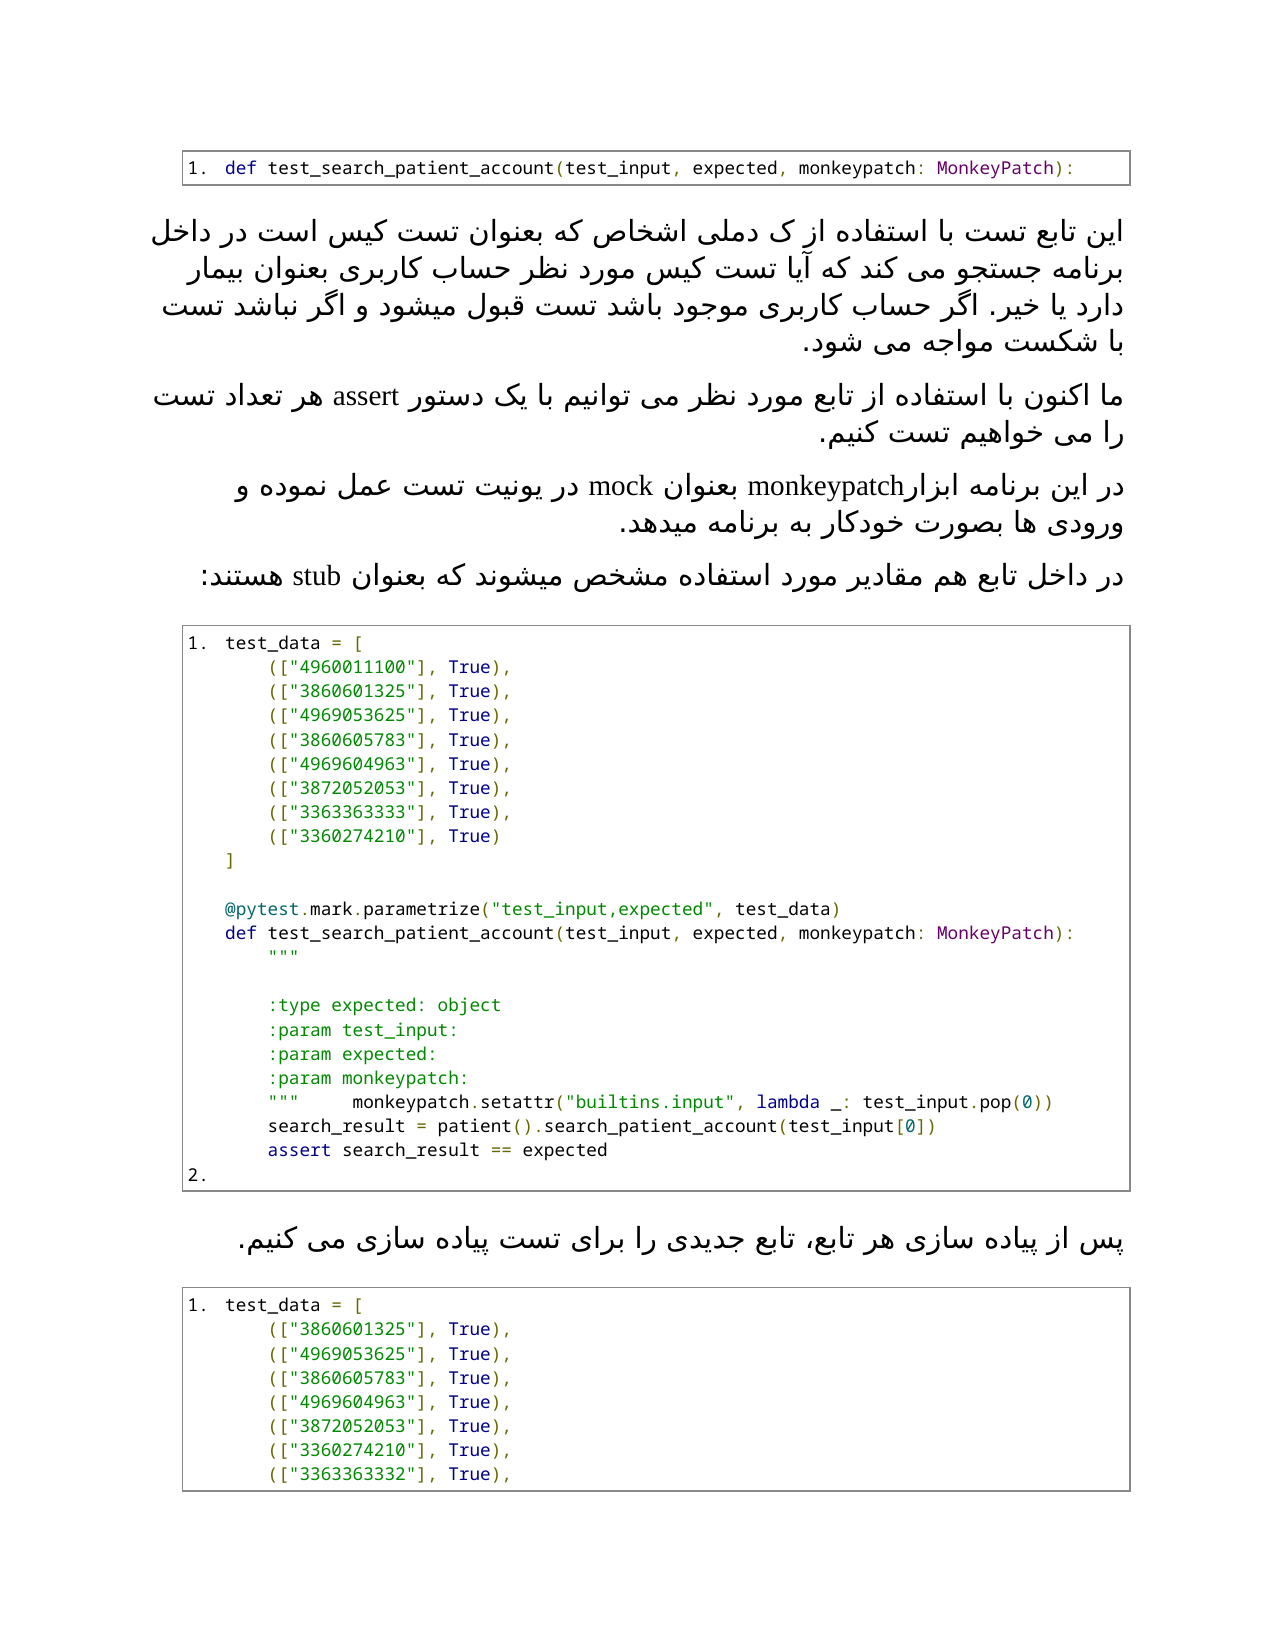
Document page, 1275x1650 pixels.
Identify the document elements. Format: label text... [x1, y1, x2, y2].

text در داخل تابع هم مقادیر مورد استفاده مشخص میشوند که بعنوان stub هستند: [150, 558, 1125, 593]
text در این برنامه ابزارmonkeypatch بعنوان mock در یونیت تست عمل نموده و ورودی ها بصورت خودکار به برنامه میدهد. [150, 468, 1125, 539]
text پس از پیاده سازی هر تابع، تابع جدیدی را برای تست پیاده سازی می کنیم. [150, 1221, 1125, 1255]
text این تابع تست با استفاده از ک دملی اشخاص که بعنوان تست کیس است در داخل برنامه جستجو می کند که آیا تست کیس مورد نظر حساب کاربری بعنوان بیمار دارد یا خیر. اگر حساب کاربری موجود باشد تست قبول میشود و اگر نباشد تست با شکست مواجه می شود. [150, 215, 1125, 359]
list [183, 1288, 1129, 1490]
list test_data = [ (["4960011100"], True), (["3860601325"], True), (["4969053625"], True), (["3860605783"], True), (["4969604963"], True), (["3872052053"], True), (["3363363333"], True), (["3360274210"], True) ] @pytest.mark.parametrize("test_input,expected", test_data) def test_search_patient_account(test_input, expected, monkeypatch: MonkeyPatch): """ :type expected: object :param test_input: :param expected: :param monkeypatch: """ monkeypatch.setattr("builtins.input", lambda _: test_input.pop(0)) search_result = patient().search_patient_account(test_input[0]) assert search_result == expected [183, 626, 1129, 1162]
list def test_search_patient_account(test_input, expected, monkeypatch: MonkeyPatch): [183, 152, 1129, 184]
text ما اکنون با استفاده از تابع مورد نظر می توانیم با یک دستور assert هر تعداد تست را می خواهیم تست کنیم. [150, 378, 1125, 449]
